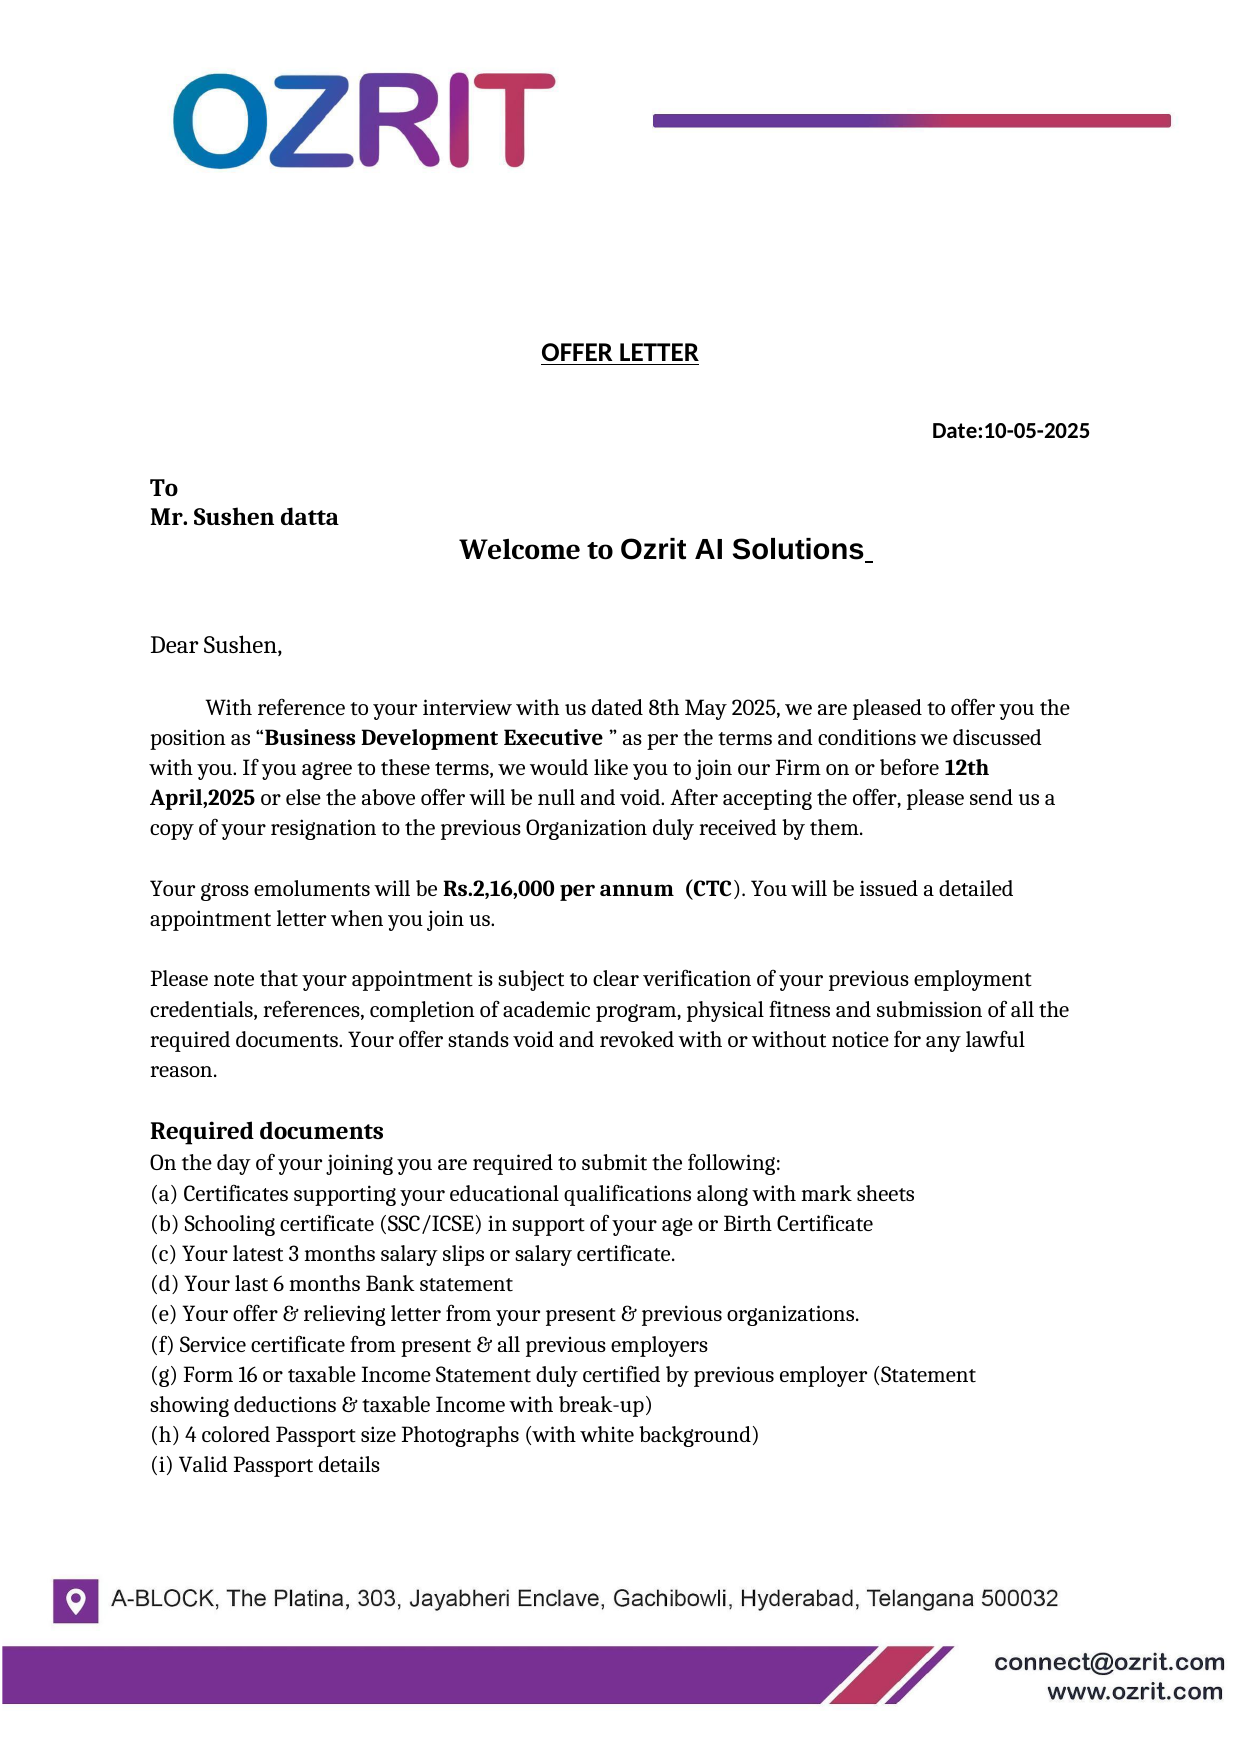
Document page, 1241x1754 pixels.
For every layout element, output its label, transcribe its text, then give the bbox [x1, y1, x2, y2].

text Mr. Sushen datta [150, 503, 1090, 532]
text (a) Certificates supporting your educational qualifications along with mark sheets [150, 1180, 1090, 1207]
text Date:10-05-2025 [150, 416, 1090, 444]
text (h) 4 colored Passport size Photographs (with white background) [150, 1422, 1090, 1448]
text showing deductions & taxable Income with break-up) [150, 1392, 1090, 1418]
text Dear Sushen, [150, 631, 1090, 660]
text To [150, 474, 1090, 503]
text Required documents [150, 1117, 1090, 1146]
text Welcome to Ozrit AI Solutions [150, 532, 1090, 566]
text (f) Service certificate from present & all previous employers [150, 1331, 1090, 1358]
picture [2, 1550, 1241, 1725]
text (i) Valid Passport details [150, 1452, 1090, 1479]
text Your gross emoluments will be Rs.2,16,000 per annum (CTC). You will be issued a detailed appointment letter when you join us. [150, 876, 1090, 932]
text (e) Your offer & relieving letter from your present & previous organizations. [150, 1301, 1090, 1328]
picture [150, 35, 1188, 198]
text (d) Your last 6 months Bank statement [150, 1271, 1090, 1297]
text (g) Form 16 or taxable Income Statement duly certified by previous employer (Statement [150, 1362, 1090, 1388]
text Please note that your appointment is subject to clear verification of your previous employment credentials, references, completion of academic program, physical fitness and submission of all the required documents. Your offer stands void and revoked with or without notice for any lawful reason. [150, 966, 1090, 1083]
text (c) Your latest 3 months salary slips or salary certificate. [150, 1241, 1090, 1267]
text With reference to your interview with us dated 8th May 2025, we are pleased to offer you the position as “Business Development Executive ” as per the terms and conditions we discussed with you. If you agree to these terms, we would like you to join our Firm on or before 12th April,2025 or else the above offer will be null and void. After accepting the offer, please send us a copy of your resignation to the previous Organization duly received by them. [150, 694, 1090, 841]
text OFFER LETTER [150, 335, 1090, 368]
text On the day of your joining you are required to submit the following: [150, 1150, 1090, 1177]
text (b) Schooling certificate (SSC/ICSE) in support of your age or Birth Certificate [150, 1211, 1090, 1237]
